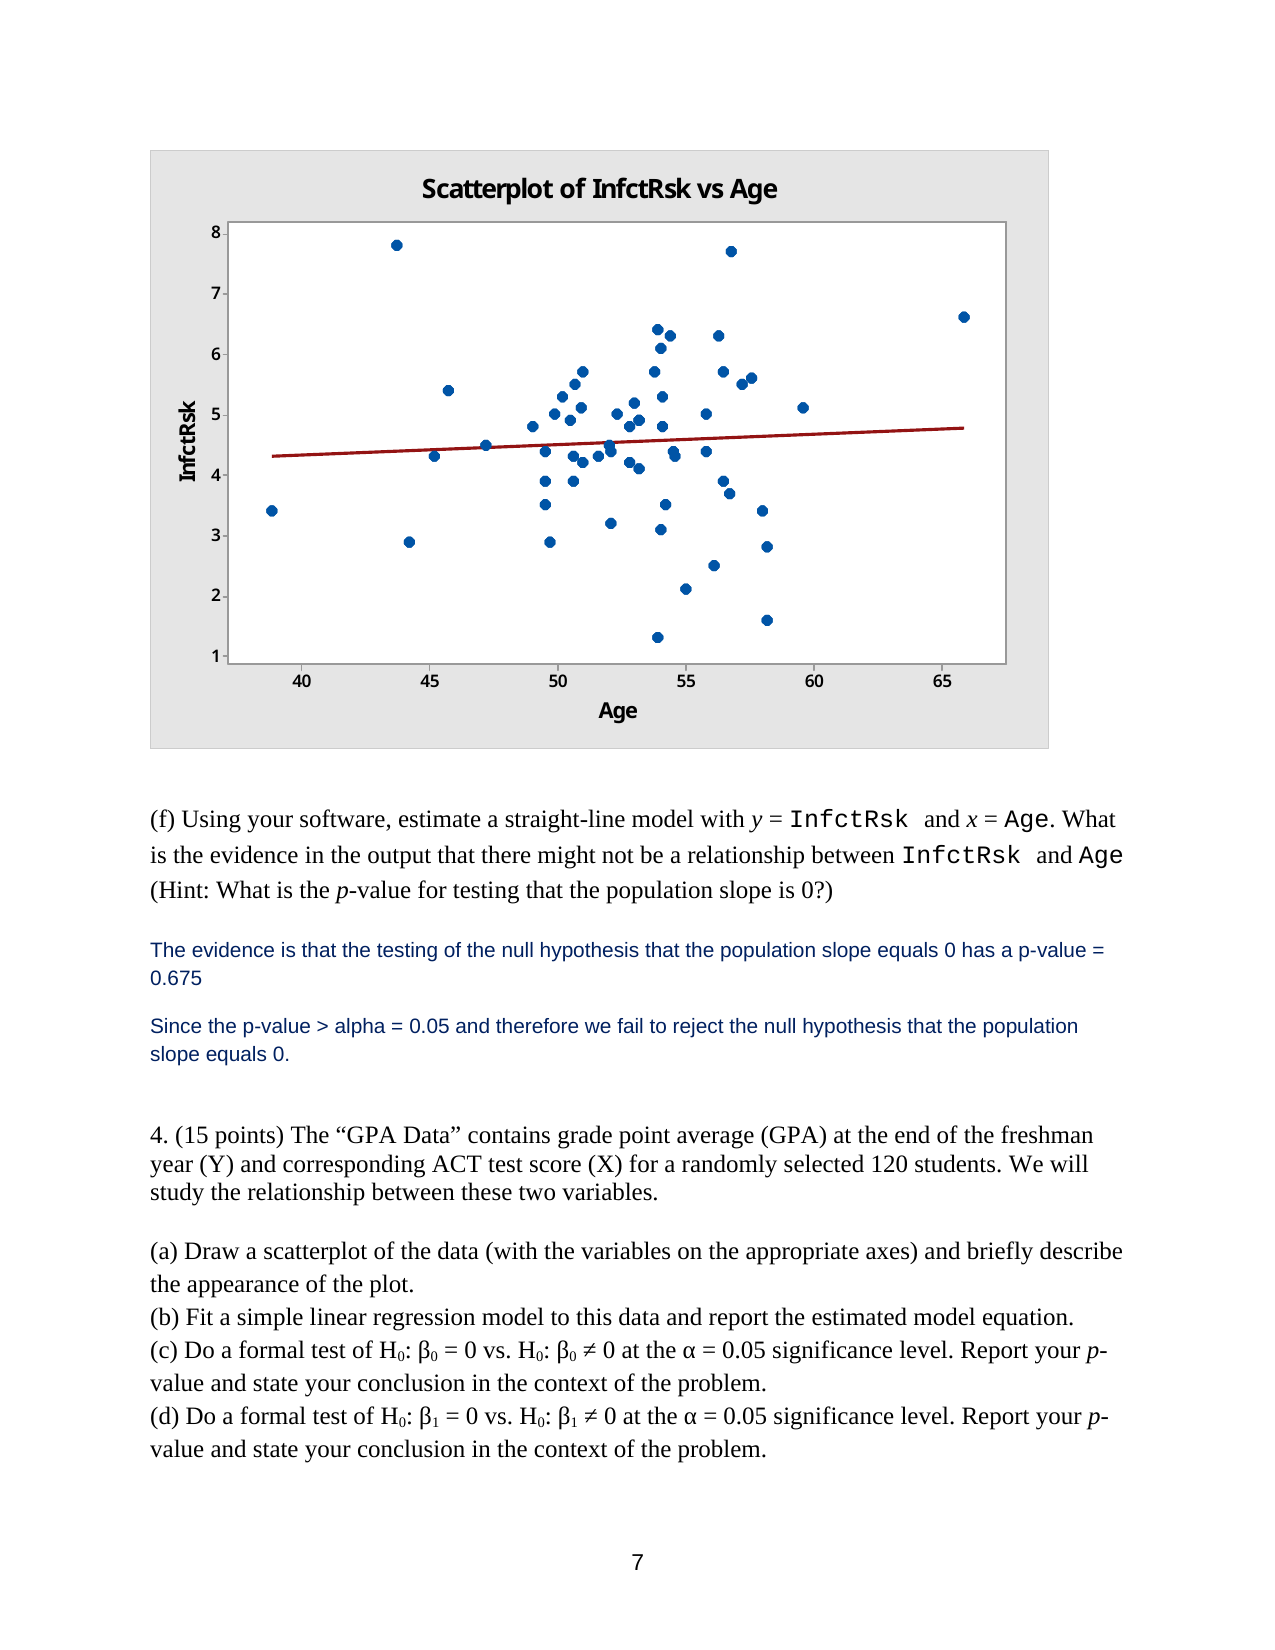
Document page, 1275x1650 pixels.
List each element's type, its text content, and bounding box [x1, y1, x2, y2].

text The evidence is that the testing of the null hypothesis that the population slope equals 0 has a p-value = 0.675 [150, 938, 1125, 989]
text (b) Fit a simple linear regression model to this data and report the estimated model equation. [150, 1302, 1125, 1331]
text Since the p-value > alpha = 0.05 and therefore we fail to reject the null hypothesis that the population slope equals 0. [150, 1014, 1125, 1065]
text 4. (15 points) The “GPA Data” contains grade point average (GPA) at the end of the freshman year (Y) and corresponding ACT test score (X) for a randomly selected 120 students. We will study the relationship between these two variables. [150, 1120, 1125, 1206]
text (a) Draw a scatterplot of the data (with the variables on the appropriate axes) and briefly describe the appearance of the plot. [150, 1236, 1125, 1298]
text (d) Do a formal test of H0: β1 = 0 vs. H0: β1 ≠ 0 at the α = 0.05 significance level. Report your p-value and state your conclusion in the context of the problem. [150, 1401, 1125, 1463]
text (f) Using your software, estimate a straight-line model with y = InfctRsk and x = Age. What is the evidence in the output that there might not be a relationship between InfctRsk and Age (Hint: What is the p-value for testing that the population slope is 0?) [150, 804, 1125, 903]
text (c) Do a formal test of H0: β0 = 0 vs. H0: β0 ≠ 0 at the α = 0.05 significance level. Report your p-value and state your conclusion in the context of the problem. [150, 1335, 1125, 1397]
